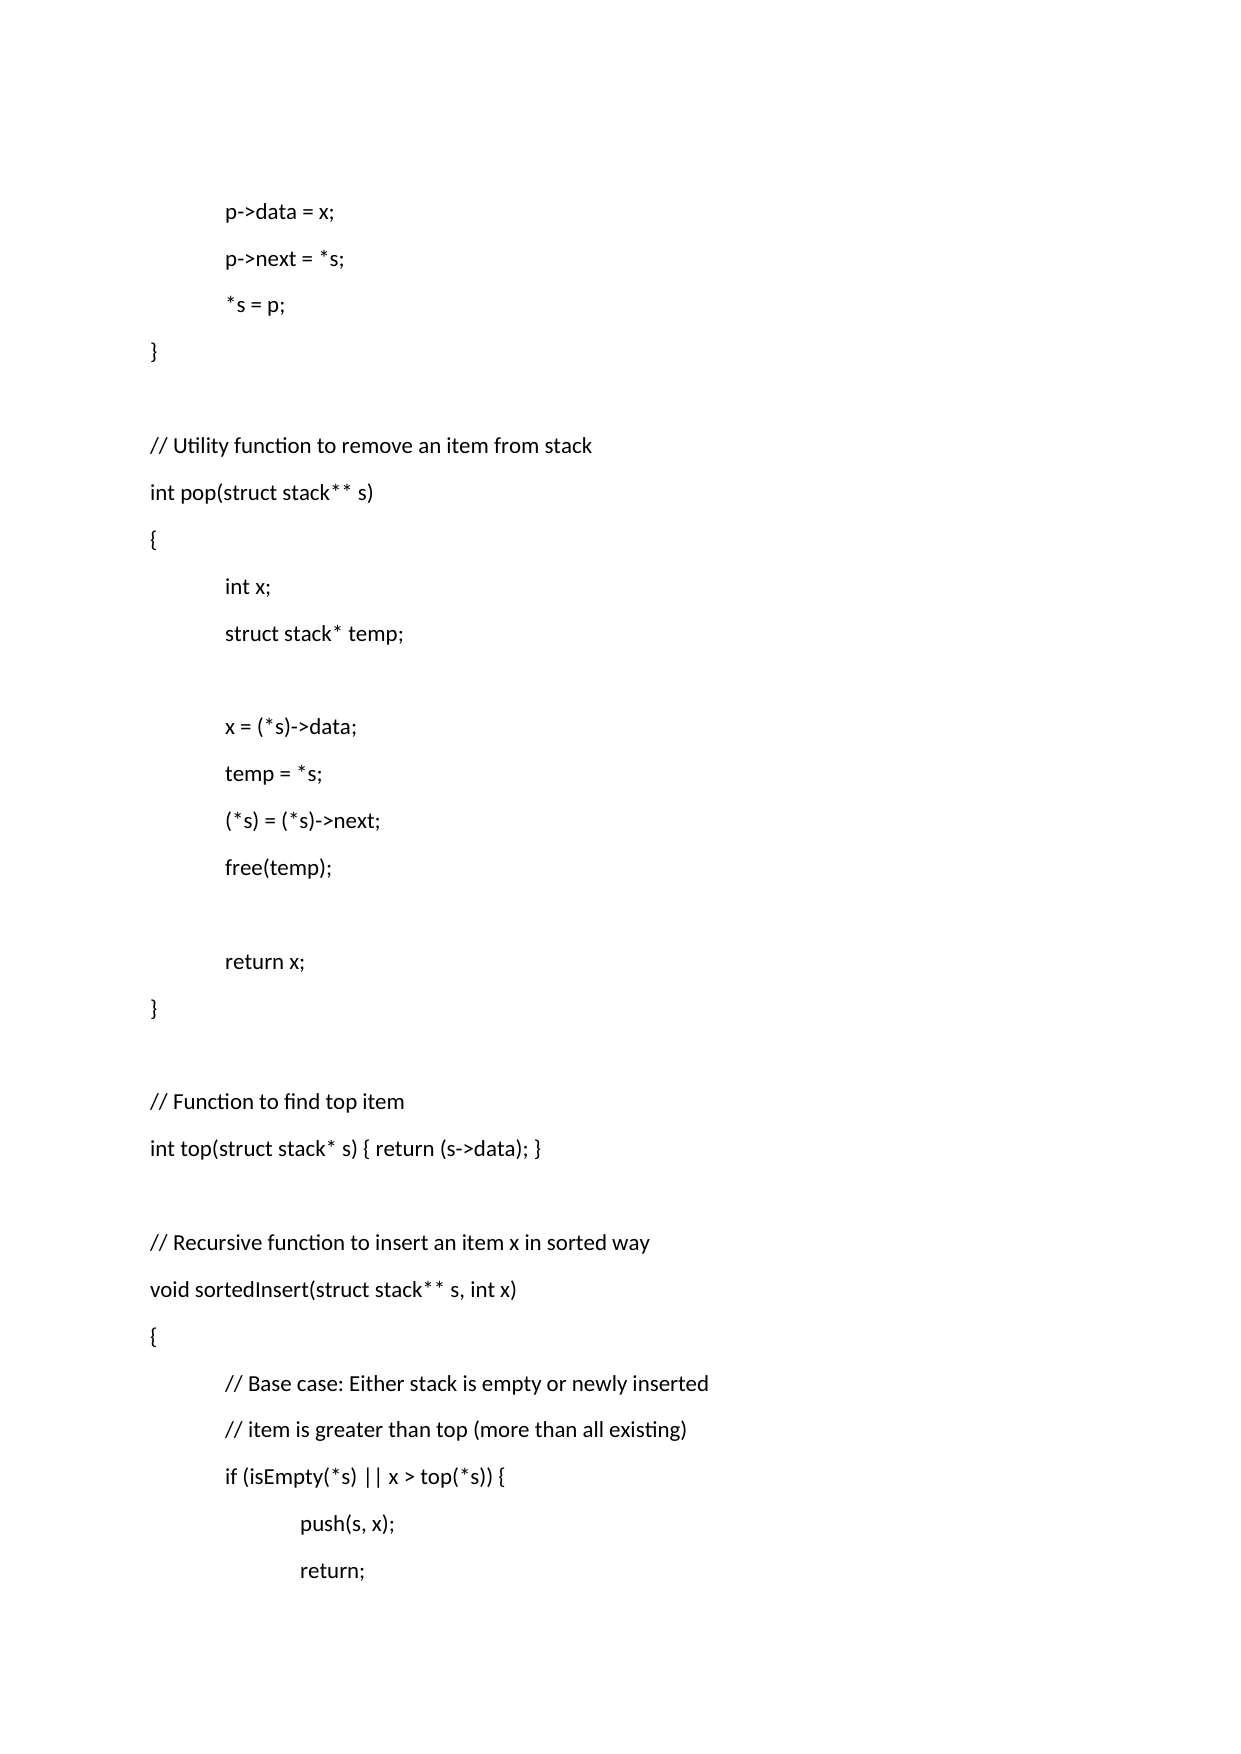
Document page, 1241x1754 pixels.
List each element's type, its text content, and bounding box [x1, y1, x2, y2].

text } [150, 994, 1090, 1022]
text int x; [150, 572, 1090, 600]
text int pop(struct stack** s) [150, 478, 1090, 506]
text return; [150, 1556, 1090, 1584]
text { [150, 1322, 1090, 1350]
text if (isEmpty(*s) || x > top(*s)) { [150, 1462, 1090, 1491]
text // Utility function to remove an item from stack [150, 431, 1090, 459]
text // item is greater than top (more than all existing) [150, 1416, 1090, 1444]
text return x; [150, 947, 1090, 975]
text p->next = *s; [150, 244, 1090, 272]
text void sortedInsert(struct stack** s, int x) [150, 1275, 1090, 1303]
text { [150, 525, 1090, 553]
text (*s) = (*s)->next; [150, 806, 1090, 834]
text x = (*s)->data; [150, 712, 1090, 741]
text // Base case: Either stack is empty or newly inserted [150, 1369, 1090, 1397]
text // Function to find top item [150, 1087, 1090, 1116]
text } [150, 337, 1090, 366]
text struct stack* temp; [150, 619, 1090, 647]
text push(s, x); [150, 1509, 1090, 1537]
text int top(struct stack* s) { return (s->data); } [150, 1134, 1090, 1162]
text // Recursive function to insert an item x in sorted way [150, 1228, 1090, 1256]
text free(temp); [150, 853, 1090, 881]
text temp = *s; [150, 759, 1090, 787]
text *s = p; [150, 291, 1090, 319]
text p->data = x; [150, 197, 1090, 225]
